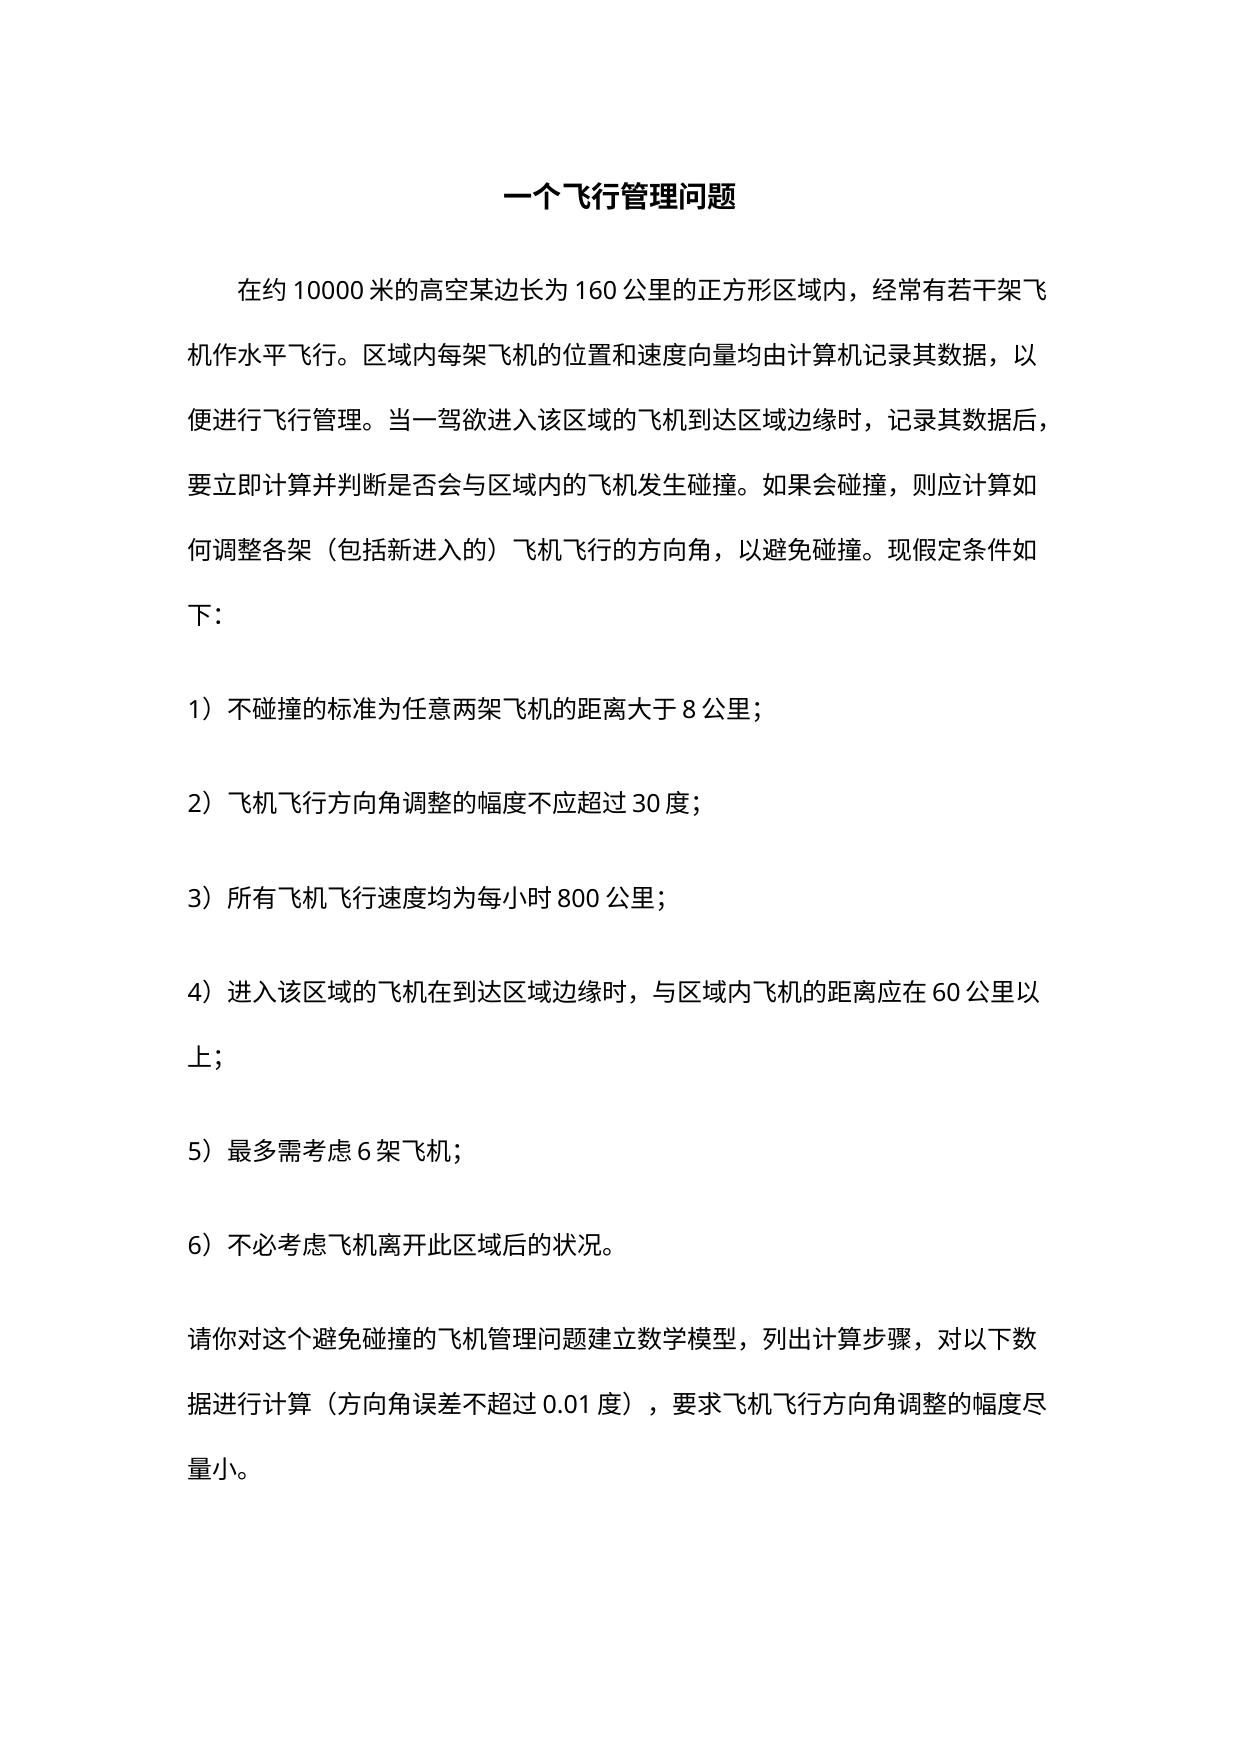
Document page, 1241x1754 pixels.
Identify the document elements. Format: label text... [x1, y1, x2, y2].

text 6）不必考虑飞机离开此区域后的状况。 [187, 1211, 1053, 1276]
text 4）进入该区域的飞机在到达区域边缘时，与区域内飞机的距离应在60公里以上； [187, 958, 1053, 1088]
text 在约的高空某边长为的正方形区域内，经常有若干架飞机作水平飞行。区域内每架飞机的位置和速度向量均由计算机记录其数据，以便进行飞行管理。当一驾欲进入该区域的飞机到达区域边缘时，记录其数据后，要立即计算并判断是否会与区域内的飞机发生碰撞。如果会碰撞，则应计算如何调整各架（包括新进入的）飞机飞行的方向角，以避免碰撞。现假定条件如下： [187, 256, 1053, 646]
text 5）最多需考虑6架飞机； [187, 1117, 1053, 1182]
text 2）飞机飞行方向角调整的幅度不应超过30度； [187, 769, 1053, 834]
text 1）不碰撞的标准为任意两架飞机的距离大于8公里； [187, 675, 1053, 740]
text 3）所有飞机飞行速度均为每小时800公里； [187, 864, 1053, 929]
text 一个飞行管理问题 [187, 162, 1053, 227]
text 请你对这个避免碰撞的飞机管理问题建立数学模型，列出计算步骤，对以下数据进行计算（方向角误差不超过0.01度），要求飞机飞行方向角调整的幅度尽量小。 [187, 1305, 1053, 1500]
